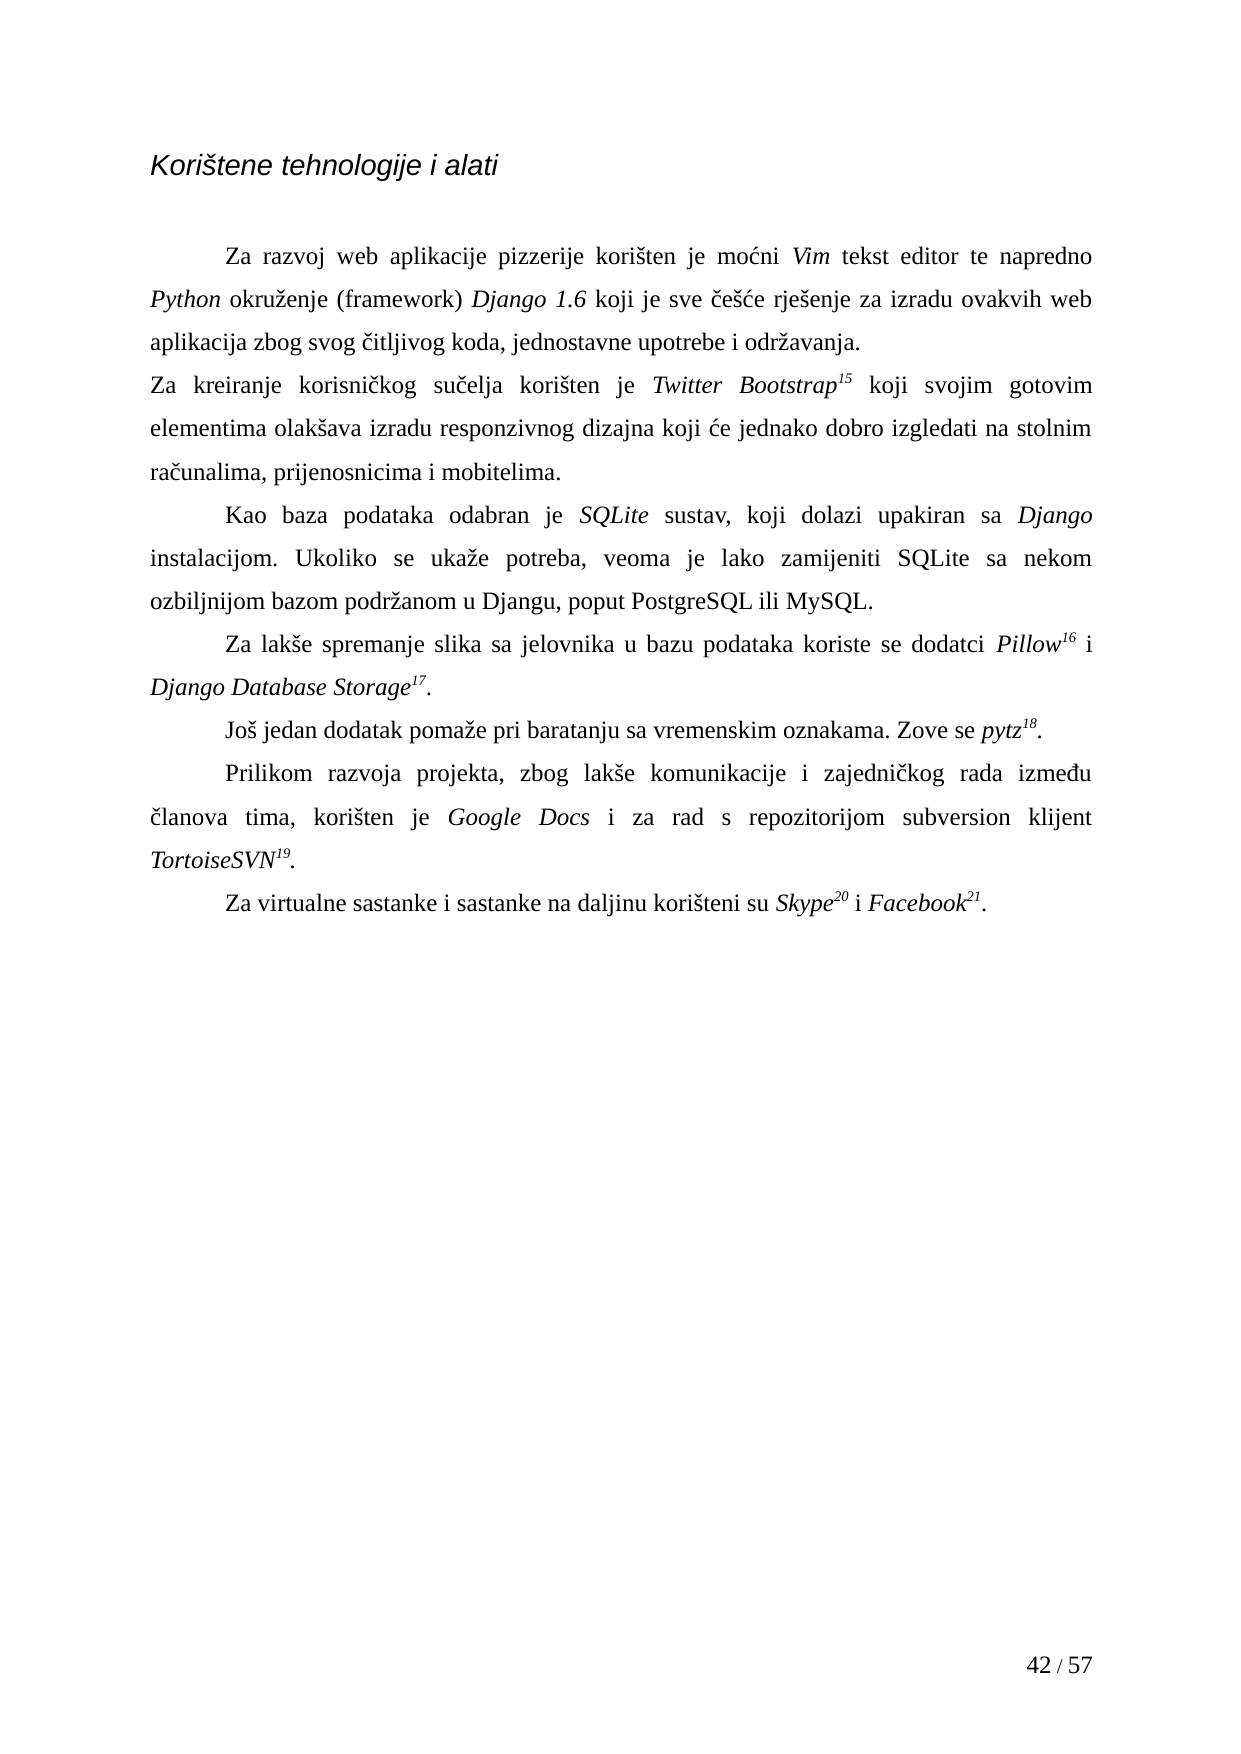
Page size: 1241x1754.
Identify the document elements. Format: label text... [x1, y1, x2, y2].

text Prilikom razvoja projekta, zbog lakše komunikacije i zajedničkog rada između članova tima, korišten je Google Docs i za rad s repozitorijom subversion klijent TortoiseSVN19. [150, 758, 1093, 873]
text Kao baza podataka odabran je SQLite sustav, koji dolazi upakiran sa Django instalacijom. Ukoliko se ukaže potreba, veoma je lako zamijeniti SQLite sa nekom ozbiljnijom bazom podržanom u Djangu, poput PostgreSQL ili MySQL. [150, 500, 1093, 615]
text Korištene tehnologije i alati [150, 148, 1093, 181]
text Za kreiranje korisničkog sučelja korišten je Twitter Bootstrap15 koji svojim gotovim elementima olakšava izradu responzivnog dizajna koji će jednako dobro izgledati na stolnim računalima, prijenosnicima i mobitelima. [150, 370, 1093, 485]
text Za razvoj web aplikacije pizzerije korišten je moćni Vim tekst editor te napredno Python okruženje (framework) Django 1.6 koji je sve češće rješenje za izradu ovakvih web aplikacija zbog svog čitljivog koda, jednostavne upotrebe i održavanja. [150, 241, 1093, 356]
text Za lakše spremanje slika sa jelovnika u bazu podataka koriste se dodatci Pillow16 i Django Database Storage17. [150, 629, 1093, 701]
text Za virtualne sastanke i sastanke na daljinu korišteni su Skype20 i Facebook21. [150, 888, 1093, 917]
text Još jedan dodatak pomaže pri baratanju sa vremenskim oznakama. Zove se pytz18. [150, 715, 1093, 744]
